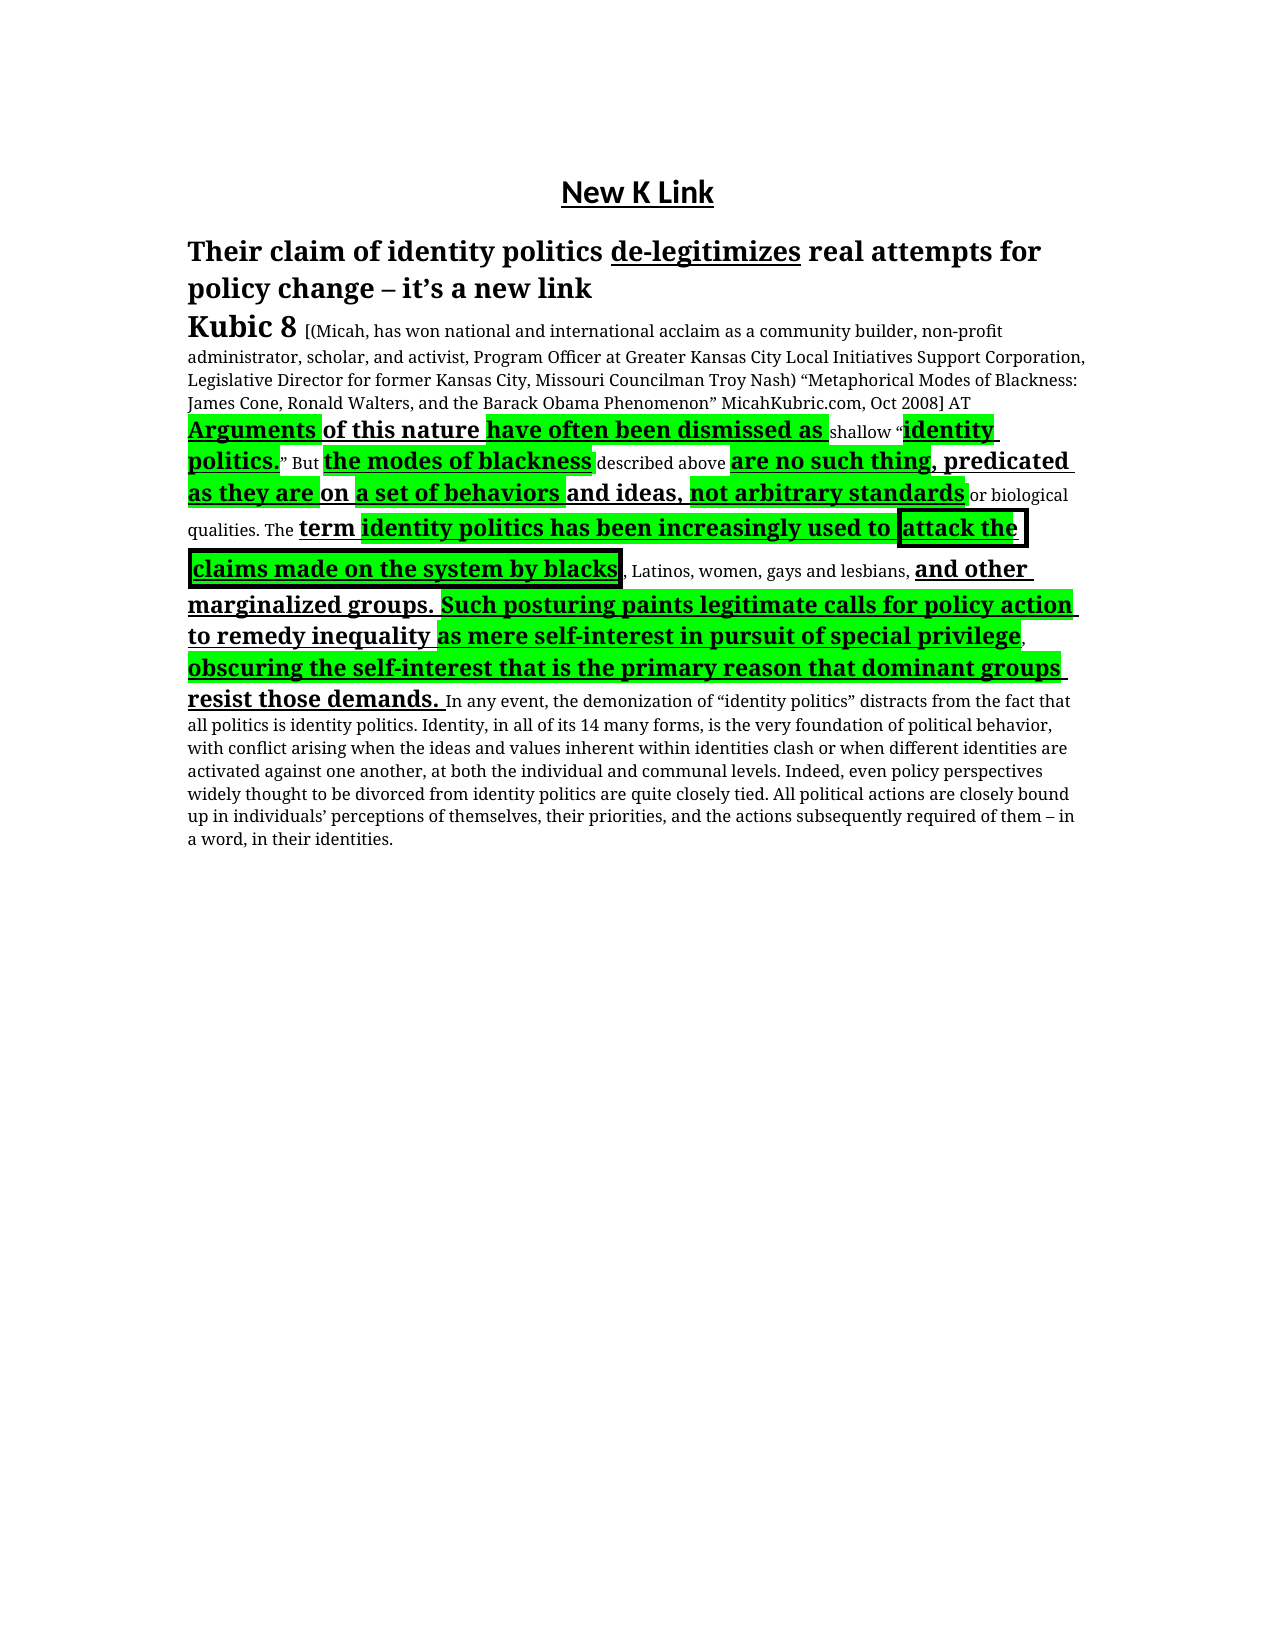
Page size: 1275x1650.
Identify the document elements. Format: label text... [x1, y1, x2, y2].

text Kubic 8 [(Micah, has won national and international acclaim as a community builder, non-profit administrator, scholar, and activist, Program Officer at Greater Kansas City Local Initiatives Support Corporation, Legislative Director for former Kansas City, Missouri Councilman Troy Nash) “Metaphorical Modes of Blackness: James Cone, Ronald Walters, and the Barack Obama Phenomenon” MicahKubric.com, Oct 2008] AT [187, 306, 1087, 414]
subtitle New K Link [187, 171, 1087, 212]
text Arguments of this nature have often been dismissed as shallow “identity politics.” But the modes of blackness described above are no such thing, predicated as they are on a set of behaviors and ideas, not arbitrary standards or biological qualities. The term identity politics has been increasingly used to attack the claims made on the system by blacks, Latinos, women, gays and lesbians, and other marginalized groups. Such posturing paints legitimate calls for policy action to remedy inequality as mere self-interest in pursuit of special privilege, obscuring the self-interest that is the primary reason that dominant groups resist those demands. In any event, the demonization of “identity politics” distracts from the fact that all politics is identity politics. Identity, in all of its 14 many forms, is the very foundation of political behavior, with conflict arising when the ideas and values inherent within identities clash or when different identities are activated against one another, at both the individual and communal levels. Indeed, even policy perspectives widely thought to be divorced from identity politics are quite closely tied. All political actions are closely bound up in individuals’ perceptions of themselves, their priorities, and the actions subsequently required of them – in a word, in their identities. [187, 414, 1087, 850]
subtitle Their claim of identity politics de-legitimizes real attempts for policy change – it’s a new link [187, 232, 1087, 306]
